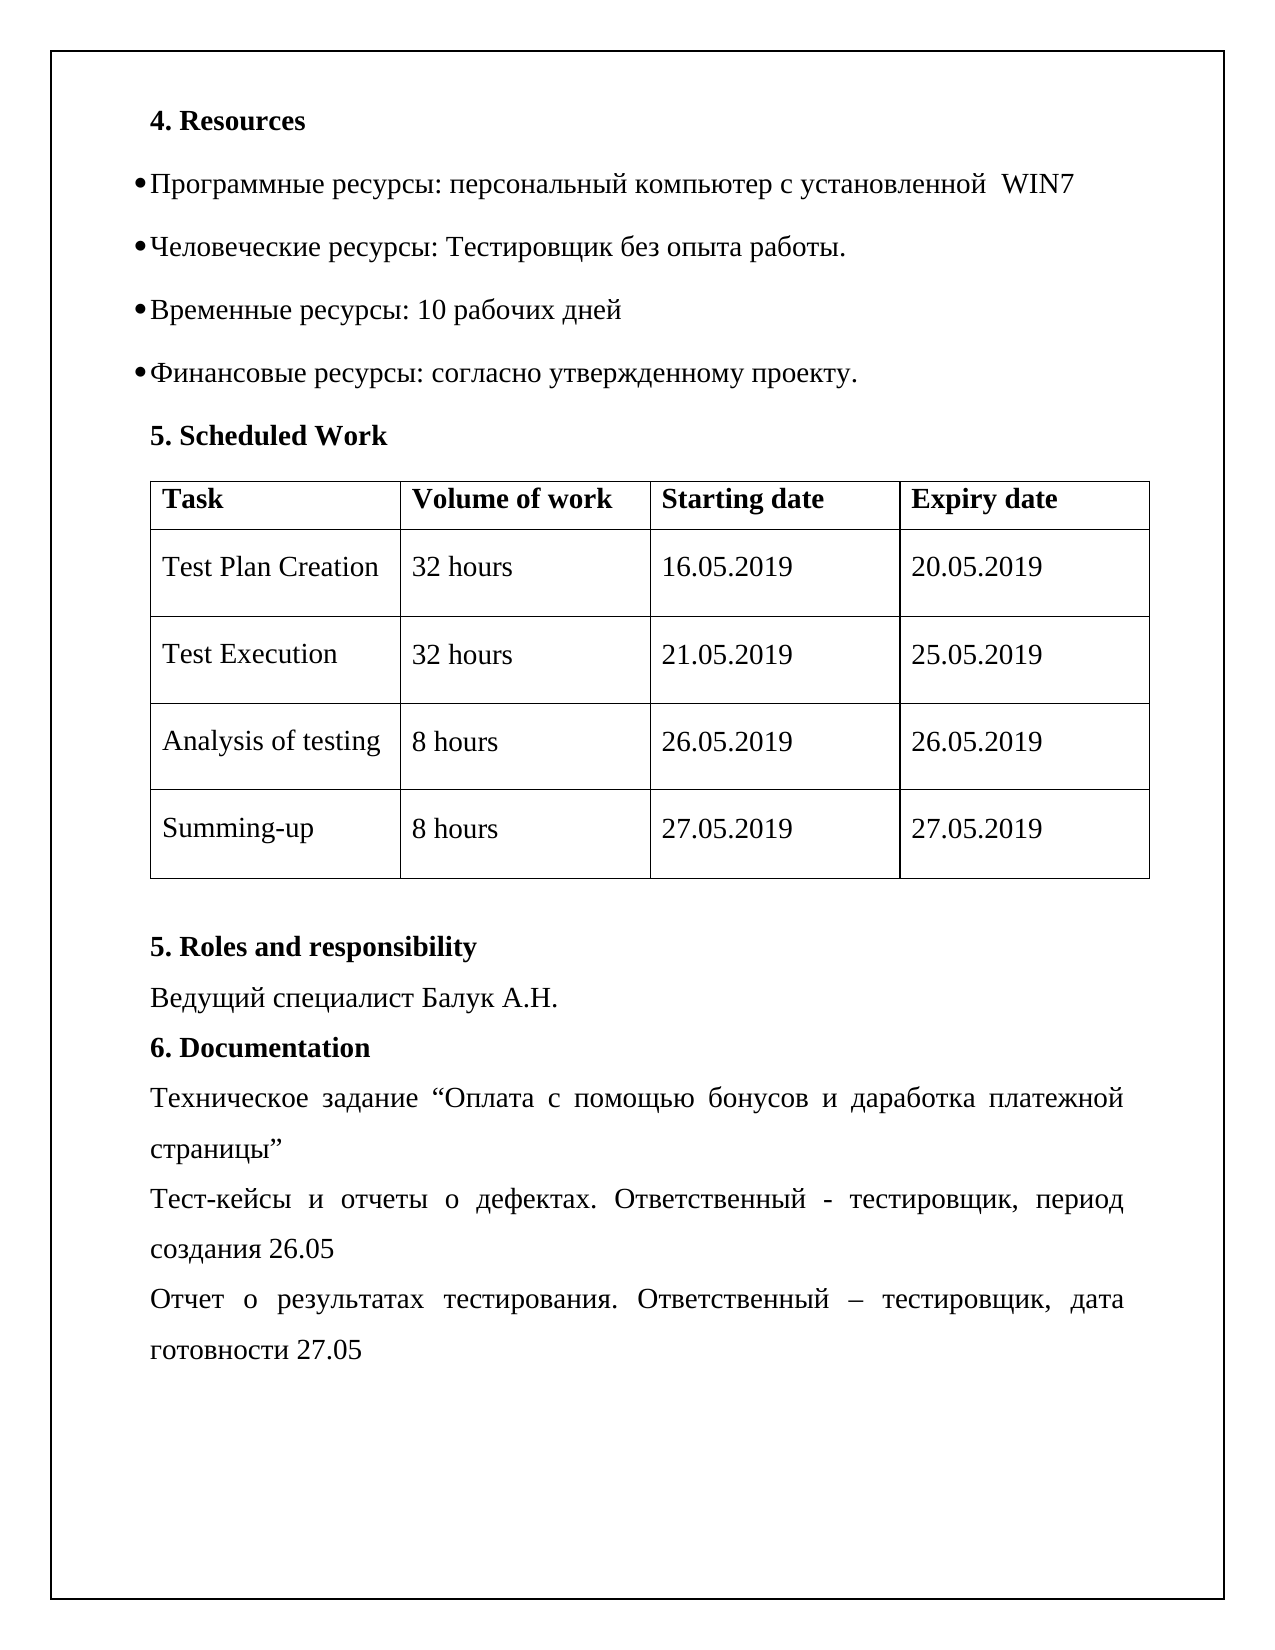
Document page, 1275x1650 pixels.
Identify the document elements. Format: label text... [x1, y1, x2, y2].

table_header Expiry date [901, 482, 1149, 529]
table_cell 8 hours [401, 704, 650, 789]
text 4. Resources [150, 103, 1125, 137]
text Человеческие ресурсы: Тестировщик без опыта работы. [135, 229, 1125, 263]
table_cell 27.05.2019 [651, 790, 899, 878]
table_cell 26.05.2019 [651, 704, 899, 789]
table_cell 20.05.2019 [901, 530, 1149, 616]
text Техническое задание “Оплата с помощью бонусов и даработка платежной страницы” [150, 1080, 1125, 1164]
table_cell 8 hours [401, 790, 650, 878]
table_cell 27.05.2019 [901, 790, 1149, 878]
table_cell 32 hours [401, 530, 650, 616]
table_cell Test Execution [151, 617, 400, 703]
table_header Volume of work [401, 482, 650, 529]
table_cell Analysis of testing [151, 704, 400, 789]
text 5. Scheduled Work [150, 418, 1125, 451]
table_cell 25.05.2019 [901, 617, 1149, 703]
text Тест-кейсы и отчеты о дефектах. Ответственный - тестировщик, период создания 26.05 [150, 1181, 1125, 1265]
table_cell 26.05.2019 [901, 704, 1149, 789]
table_header Task [151, 482, 400, 529]
table_cell Test Plan Creation [151, 530, 400, 616]
table_cell Summing-up [151, 790, 400, 878]
table_cell 21.05.2019 [651, 617, 899, 703]
table_cell 32 hours [401, 617, 650, 703]
text 5. Roles and responsibility [150, 929, 1125, 963]
table_cell 16.05.2019 [651, 530, 899, 616]
table_header Starting date [651, 482, 899, 529]
text Программные ресурсы: персональный компьютер с установленной WIN7 [135, 166, 1125, 200]
text Ведущий специалист Балук А.Н. [150, 980, 1125, 1013]
text 6. Documentation [150, 1030, 1125, 1064]
text Финансовые ресурсы: согласно утвержденному проекту. [135, 355, 1125, 389]
text Временные ресурсы: 10 рабочих дней [135, 292, 1125, 326]
text Отчет о результатах тестирования. Ответственный – тестировщик, дата готовности 27.05 [150, 1282, 1125, 1366]
